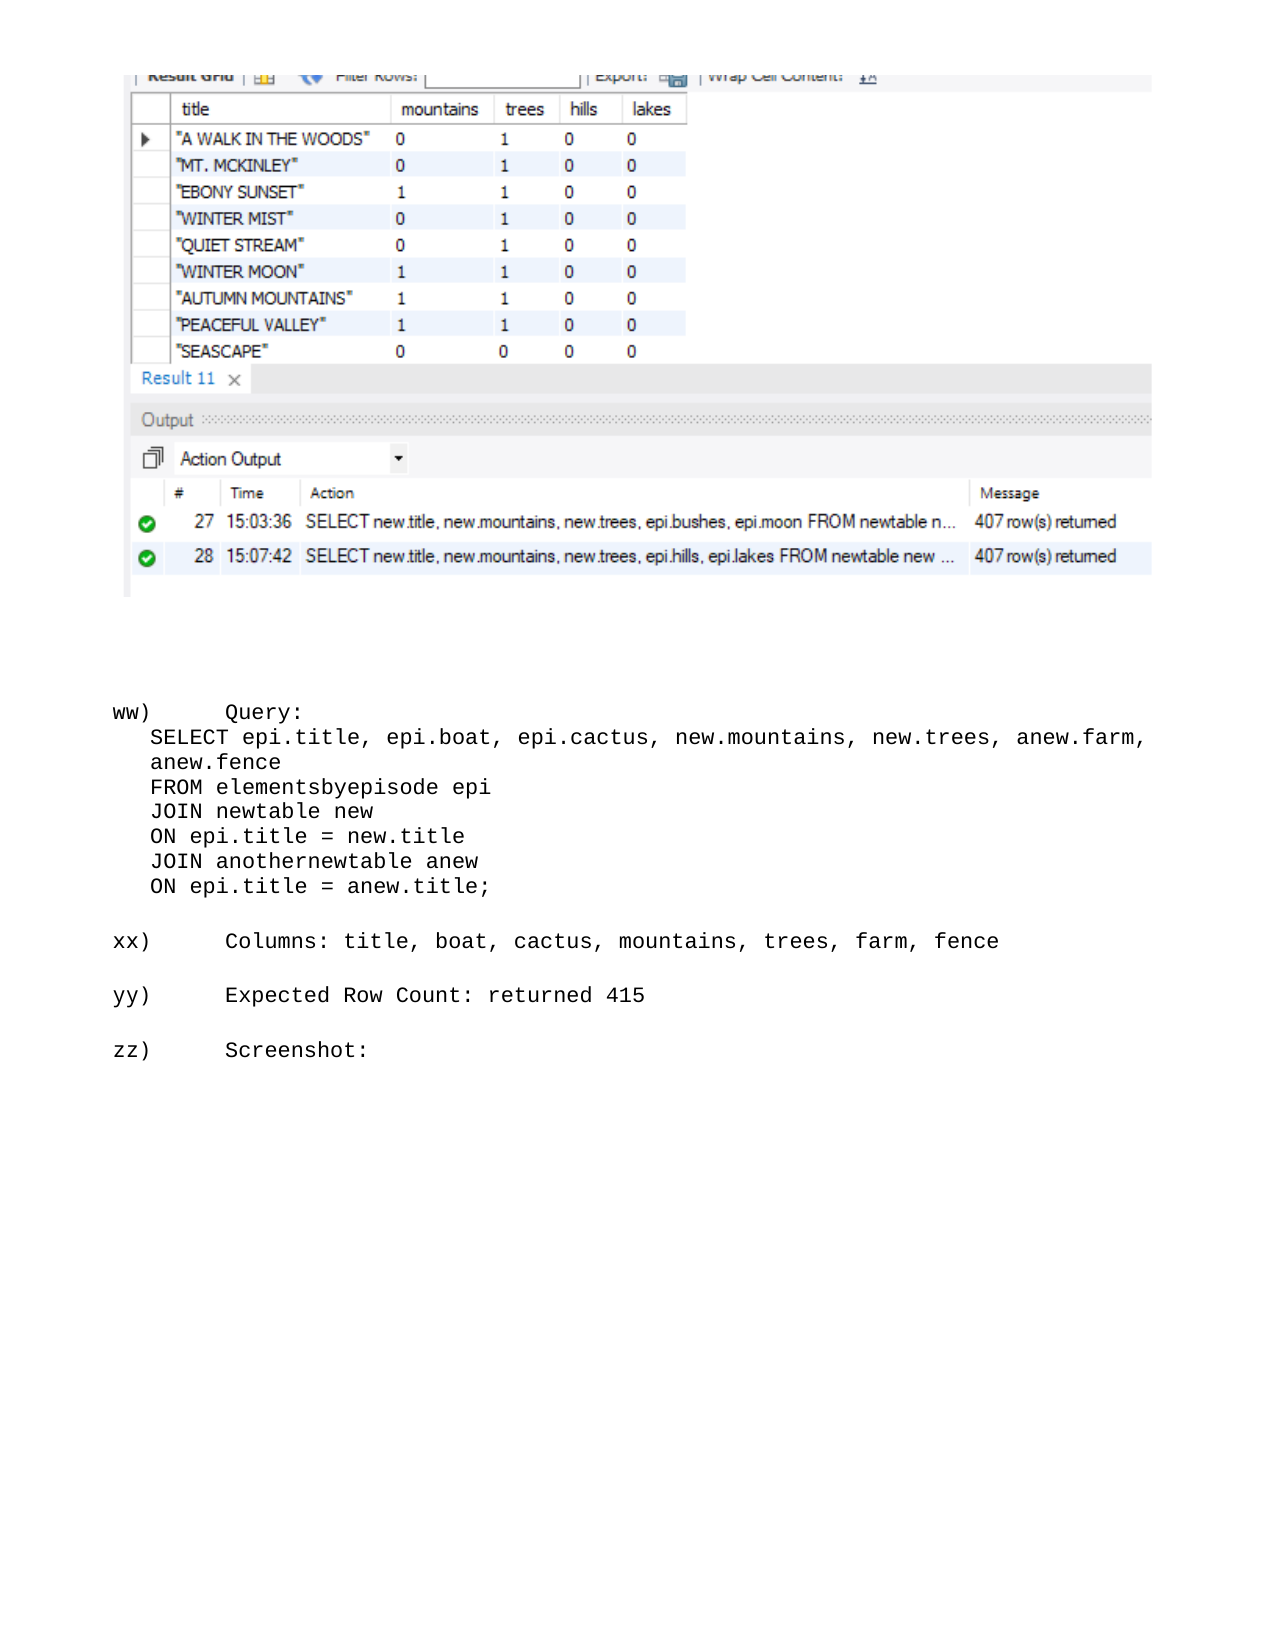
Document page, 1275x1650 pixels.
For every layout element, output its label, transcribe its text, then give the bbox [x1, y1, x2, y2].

list Columns: title, boat, cactus, mountains, trees, farm, fence [112, 924, 1200, 954]
picture [123, 75, 1152, 597]
list Expected Row Count: returned 415 [112, 979, 1200, 1009]
list Query: [112, 696, 1200, 726]
list Screenshot: [112, 1034, 1200, 1064]
list SELECT epi.title, epi.boat, epi.cactus, new.mountains, new.trees, anew.farm, anew.fence FROM elementsbyepisode epi JOIN newtable new ON epi.title = new.title JOIN anothernewtable anew ON epi.title = anew.title; [150, 726, 1200, 900]
